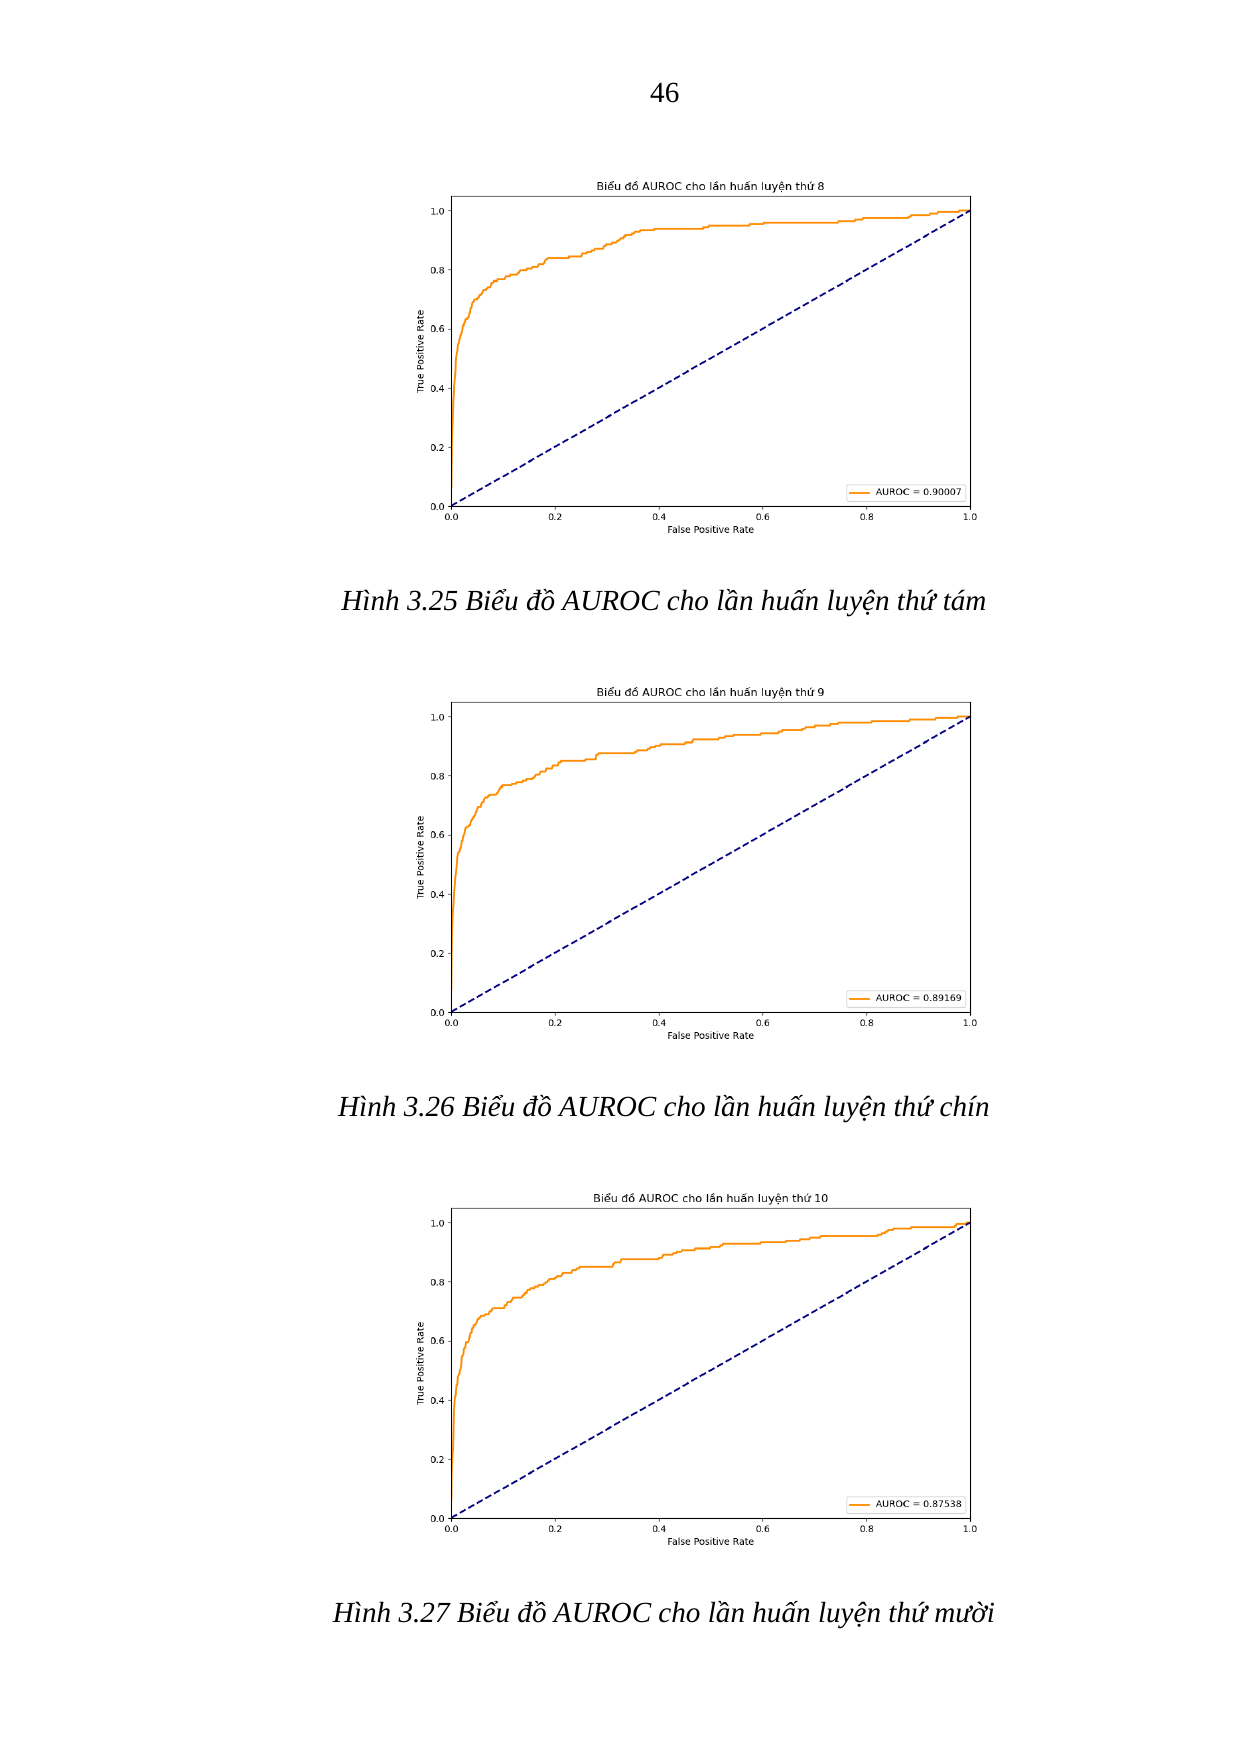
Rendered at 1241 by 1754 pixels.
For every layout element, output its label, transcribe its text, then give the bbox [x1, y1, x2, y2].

picture [367, 1160, 1037, 1562]
picture [367, 147, 1037, 550]
picture [367, 653, 1037, 1056]
